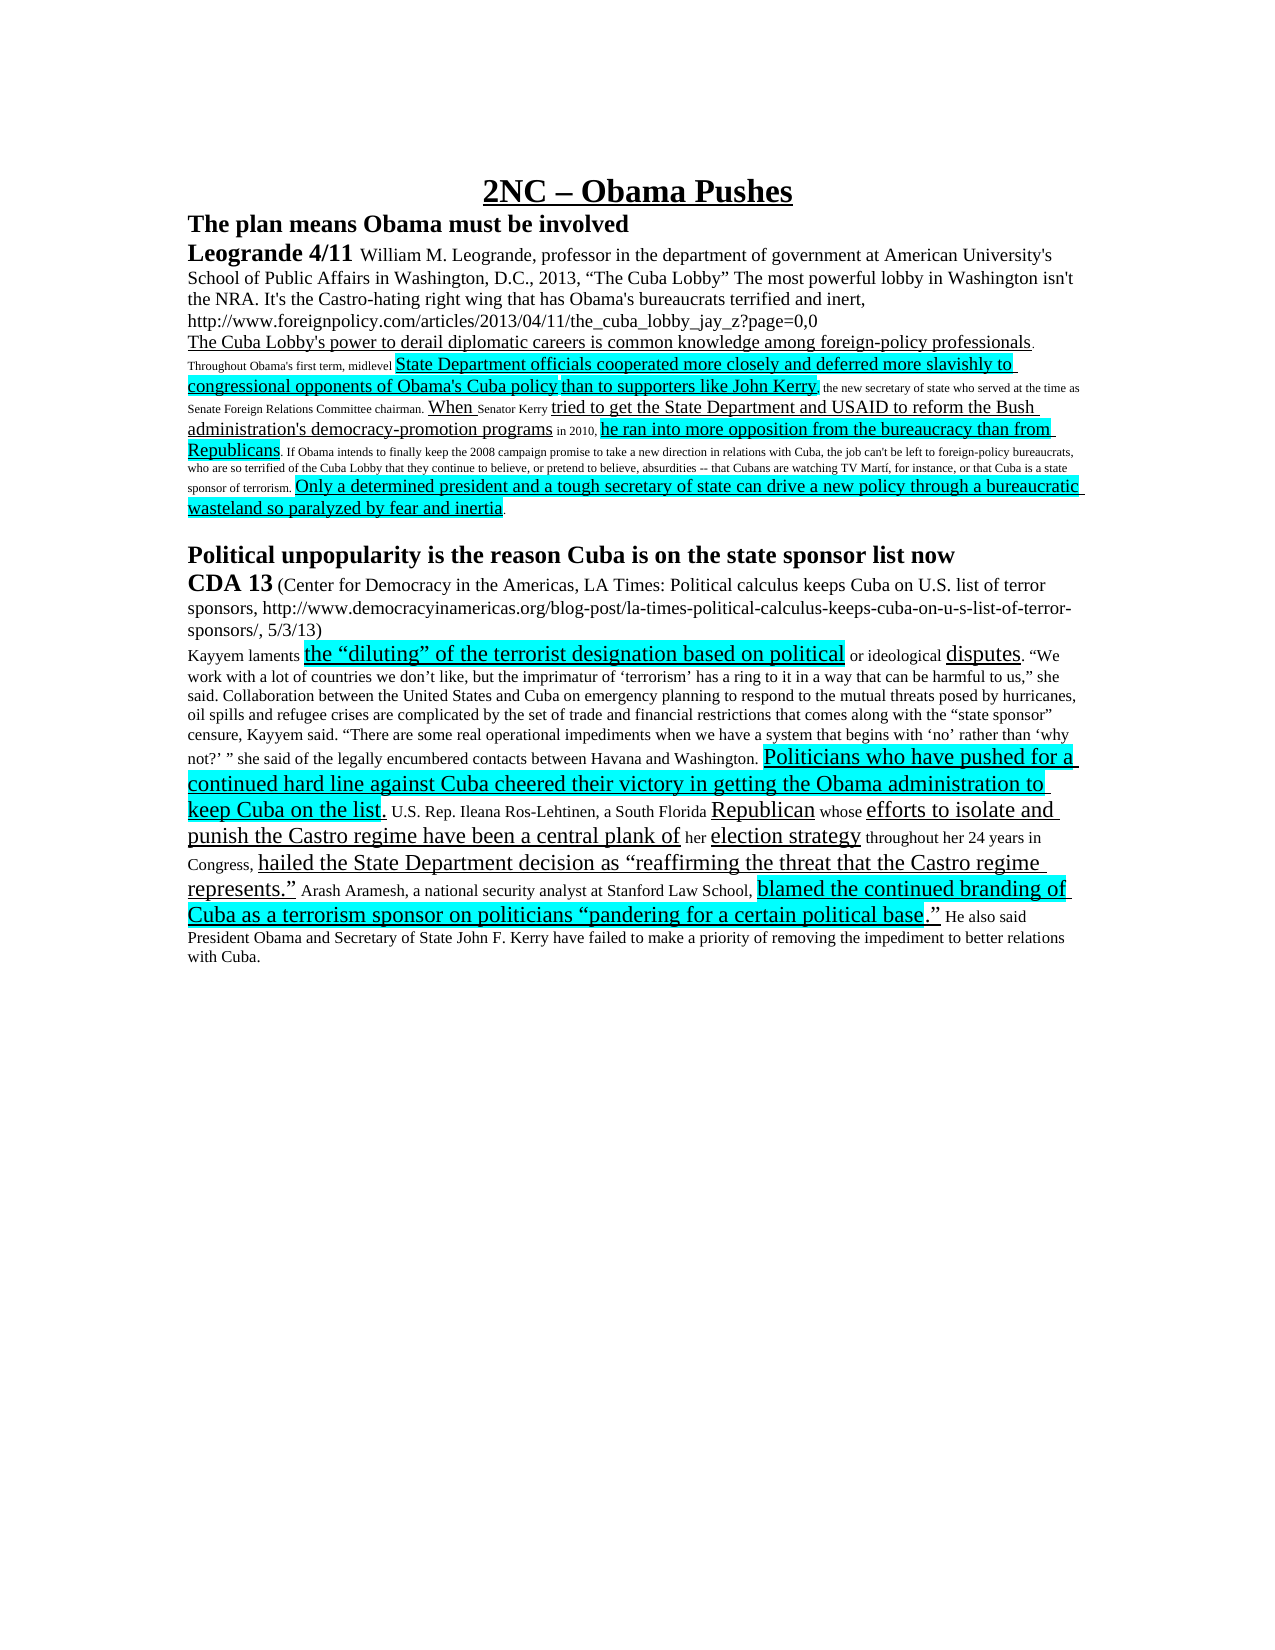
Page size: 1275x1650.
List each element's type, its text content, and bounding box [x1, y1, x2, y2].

text The plan means Obama must be involved [187, 209, 1087, 238]
text The Cuba Lobby's power to derail diplomatic careers is common knowledge among foreign-policy professionals. Throughout Obama's first term, midlevel State Department officials cooperated more closely and deferred more slavishly to congressional opponents of Obama's Cuba policy than to supporters like John Kerry, the new secretary of state who served at the time as Senate Foreign Relations Committee chairman. When Senator Kerry tried to get the State Department and USAID to reform the Bush administration's democracy-promotion programs in 2010, he ran into more opposition from the bureaucracy than from Republicans. If Obama intends to finally keep the 2008 campaign promise to take a new direction in relations with Cuba, the job can't be left to foreign-policy bureaucrats, who are so terrified of the Cuba Lobby that they continue to believe, or pretend to believe, absurdities -- that Cubans are watching TV Martí, for instance, or that Cuba is a state sponsor of terrorism. Only a determined president and a tough secretary of state can drive a new policy through a bureaucratic wasteland so paralyzed by fear and inertia. [187, 331, 1087, 518]
subtitle 2NC – Obama Pushes [187, 171, 1087, 209]
text Kayyem laments the “diluting” of the terrorist designation based on political or ideological disputes. “We work with a lot of countries we don’t like, but the imprimatur of ‘terrorism’ has a ring to it in a way that can be harmful to us,” she said. Collaboration between the United States and Cuba on emergency planning to respond to the mutual threats posed by hurricanes, oil spills and refugee crises are complicated by the set of trade and financial restrictions that comes along with the “state sponsor” censure, Kayyem said. “There are some real operational impediments when we have a system that begins with ‘no’ rather than ‘why not?’ ” she said of the legally encumbered contacts between Havana and Washington. Politicians who have pushed for a continued hard line against Cuba cheered their victory in getting the Obama administration to keep Cuba on the list. U.S. Rep. Ileana Ros-Lehtinen, a South Florida Republican whose efforts to isolate and punish the Castro regime have been a central plank of her election strategy throughout her 24 years in Congress, hailed the State Department decision as “reaffirming the threat that the Castro regime represents.” Arash Aramesh, a national security analyst at Stanford Law School, blamed the continued branding of Cuba as a terrorism sponsor on politicians “pandering for a certain political base.” He also said President Obama and Secretary of State John F. Kerry have failed to make a priority of removing the impediment to better relations with Cuba. [187, 640, 1087, 966]
text Political unpopularity is the reason Cuba is on the state sponsor list now [187, 540, 1087, 568]
text Leogrande 4/11 William M. Leogrande, professor in the department of government at American University's School of Public Affairs in Washington, D.C., 2013, “The Cuba Lobby” The most powerful lobby in Washington isn't the NRA. It's the Castro-hating right wing that has Obama's bureaucrats terrified and inert, http://www.foreignpolicy.com/articles/2013/04/11/the_cuba_lobby_jay_z?page=0,0 [187, 238, 1087, 331]
text CDA 13 (Center for Democracy in the Americas, LA Times: Political calculus keeps Cuba on U.S. list of terror sponsors, http://www.democracyinamericas.org/blog-post/la-times-political-calculus-keeps-cuba-on-u-s-list-of-terror-sponsors/, 5/3/13) [187, 568, 1087, 640]
